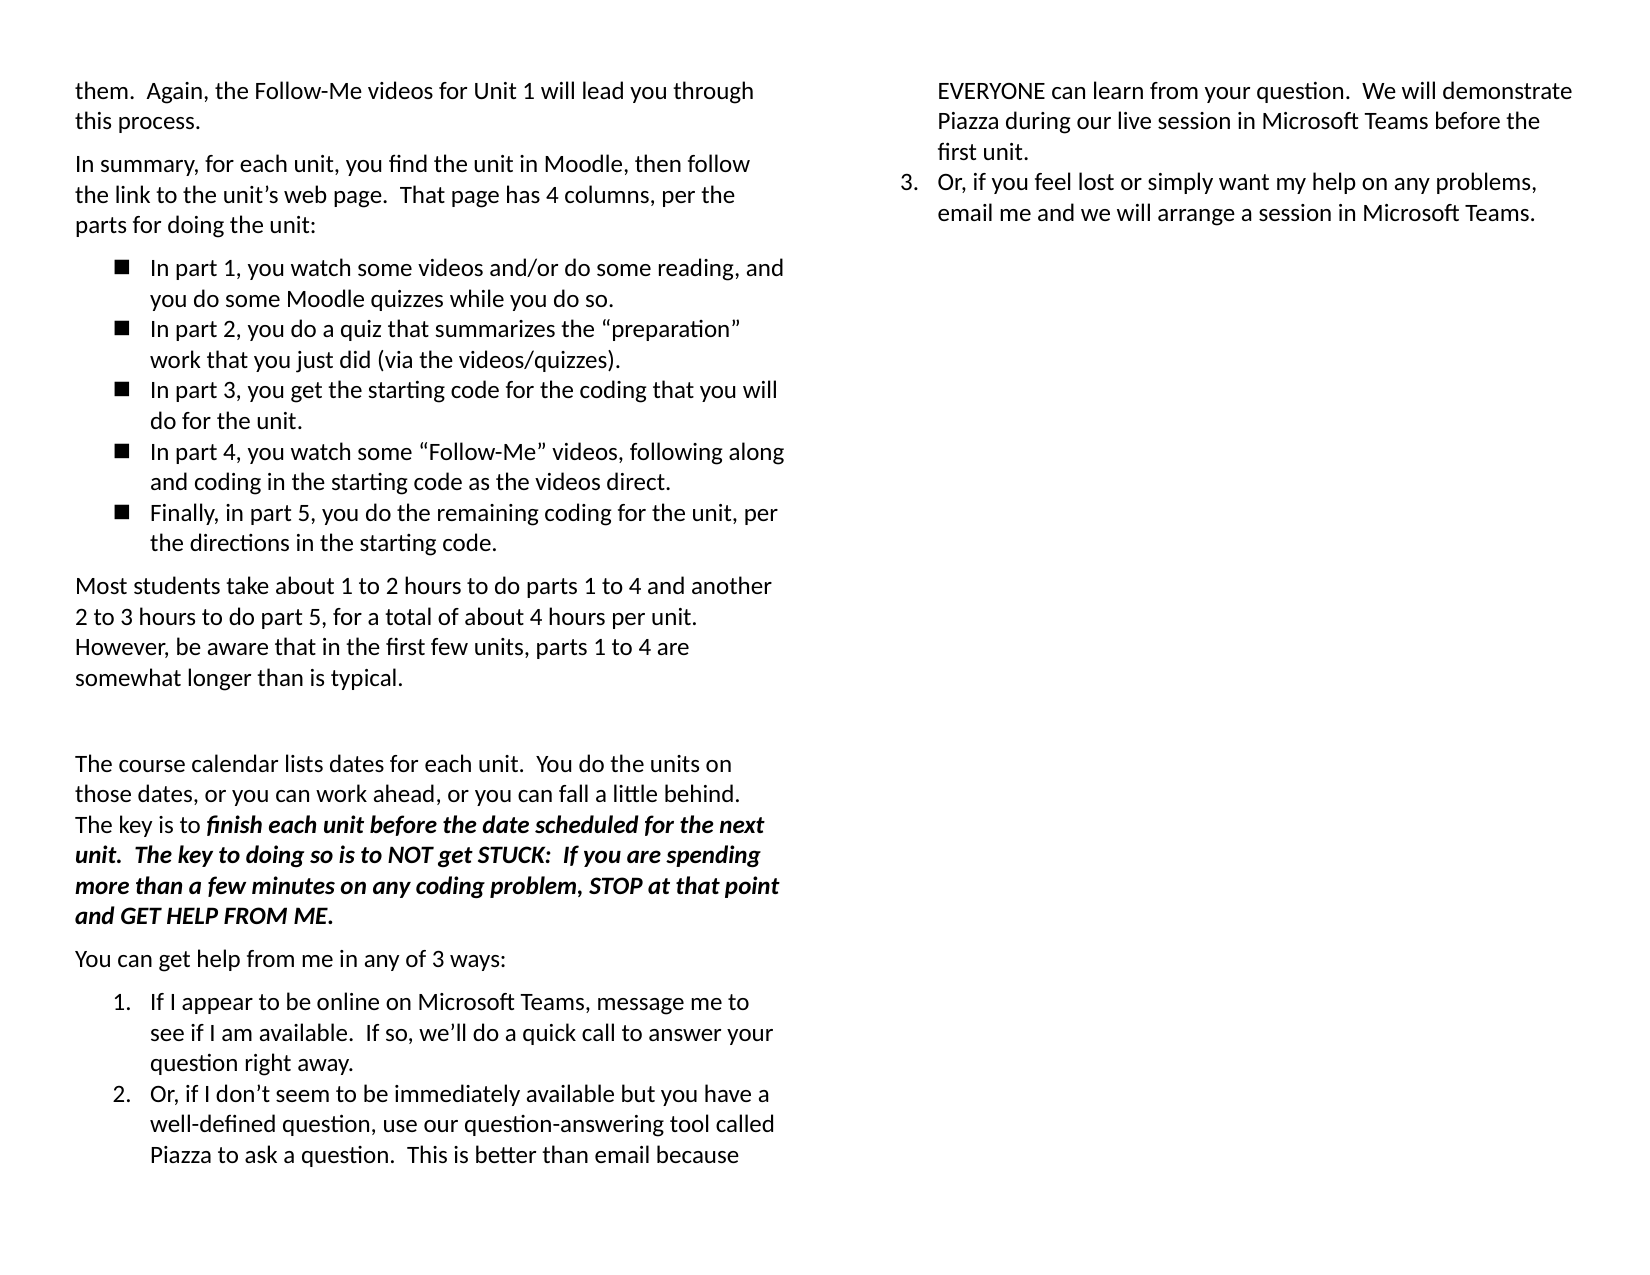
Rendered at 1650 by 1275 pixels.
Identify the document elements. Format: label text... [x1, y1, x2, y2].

text Most students take about 1 to 2 hours to do parts 1 to 4 and another 2 to 3 hours to do part 5, for a total of about 4 hours per unit. However, be aware that in the first few units, parts 1 to 4 are somewhat longer than is typical. [75, 570, 787, 692]
list In part 4, you watch some “Follow-Me” videos, following along and coding in the starting code as the videos direct. [112, 436, 787, 497]
list Finally, in part 5, you do the remaining coding for the unit, per the directions in the starting code. [112, 497, 787, 558]
list In part 1, you watch some videos and/or do some reading, and you do some Moodle quizzes while you do so. [112, 253, 787, 314]
list Or, if you feel lost or simply want my help on any problems, email me and we will arrange a session in Microsoft Teams. [900, 167, 1575, 228]
list Or, if I don’t seem to be immediately available but you have a well-defined question, use our question-answering tool called Piazza to ask a question. This is better than email because EVERYONE can learn from your question. We will demonstrate Piazza during our live session in Microsoft Teams before the first unit. [900, 75, 1575, 167]
list Or, if I don’t seem to be immediately available but you have a well-defined question, use our question-answering tool called Piazza to ask a question. This is better than email because EVERYONE can learn from your question. We will demonstrate Piazza during our live session in Microsoft Teams before the first unit. [112, 1078, 787, 1170]
text In summary, for each unit, you find the unit in Moodle, then follow the link to the unit’s web page. That page has 4 columns, per the parts for doing the unit: [75, 148, 787, 240]
list If I appear to be online on Microsoft Teams, message me to see if I am available. If so, we’ll do a quick call to answer your question right away. [112, 987, 787, 1078]
list In part 2, you do a quiz that summarizes the “preparation” work that you just did (via the videos/quizzes). [112, 314, 787, 375]
list In part 3, you get the starting code for the coding that you will do for the unit. [112, 375, 787, 436]
text You can get help from me in any of 3 ways: [75, 943, 787, 974]
text The course calendar lists dates for each unit. You do the units on those dates, or you can work ahead, or you can fall a little behind. The key is to finish each unit before the date scheduled for the next unit. The key to doing so is to NOT get STUCK: If you are spending more than a few minutes on any coding problem, STOP at that point and GET HELP FROM ME. [75, 748, 787, 931]
